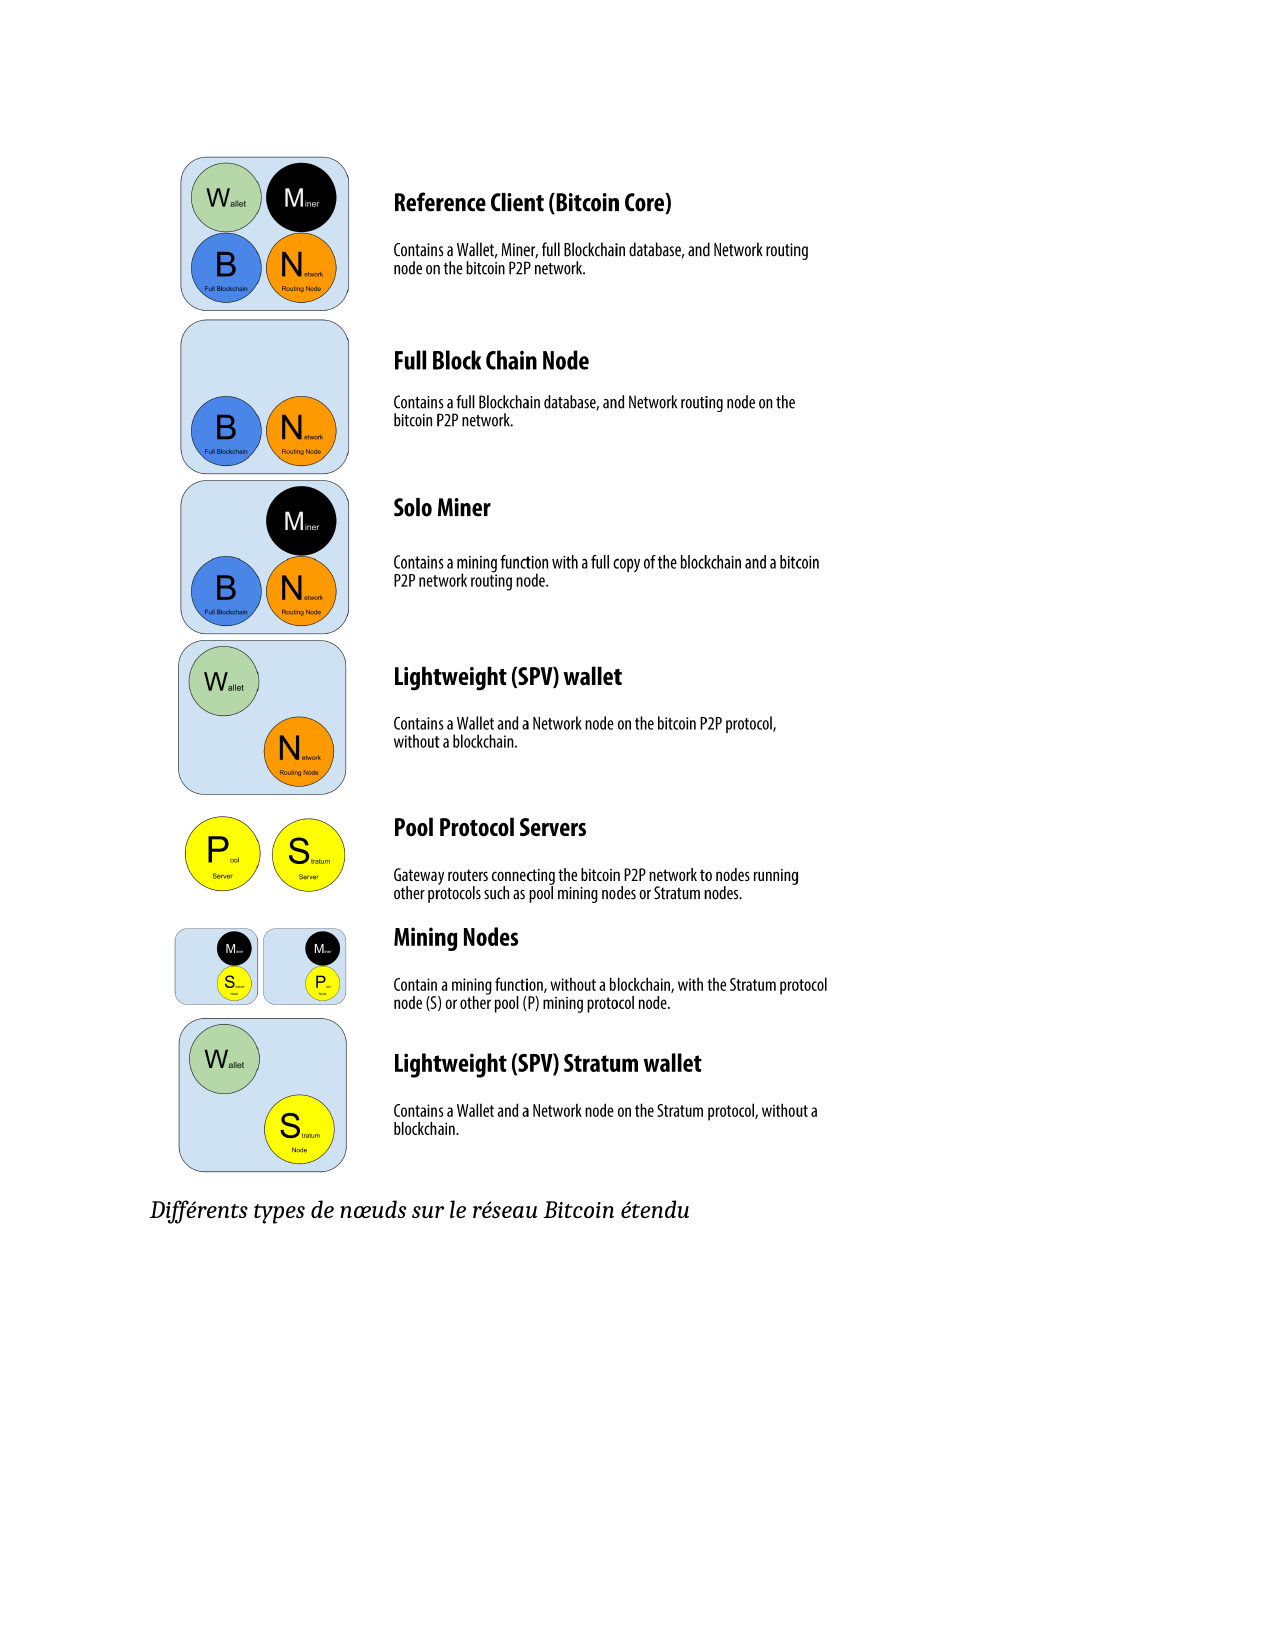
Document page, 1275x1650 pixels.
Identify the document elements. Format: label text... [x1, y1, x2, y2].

picture [168, 150, 886, 1176]
text Différents types de nœuds sur le réseau Bitcoin étendu [150, 1196, 1125, 1225]
